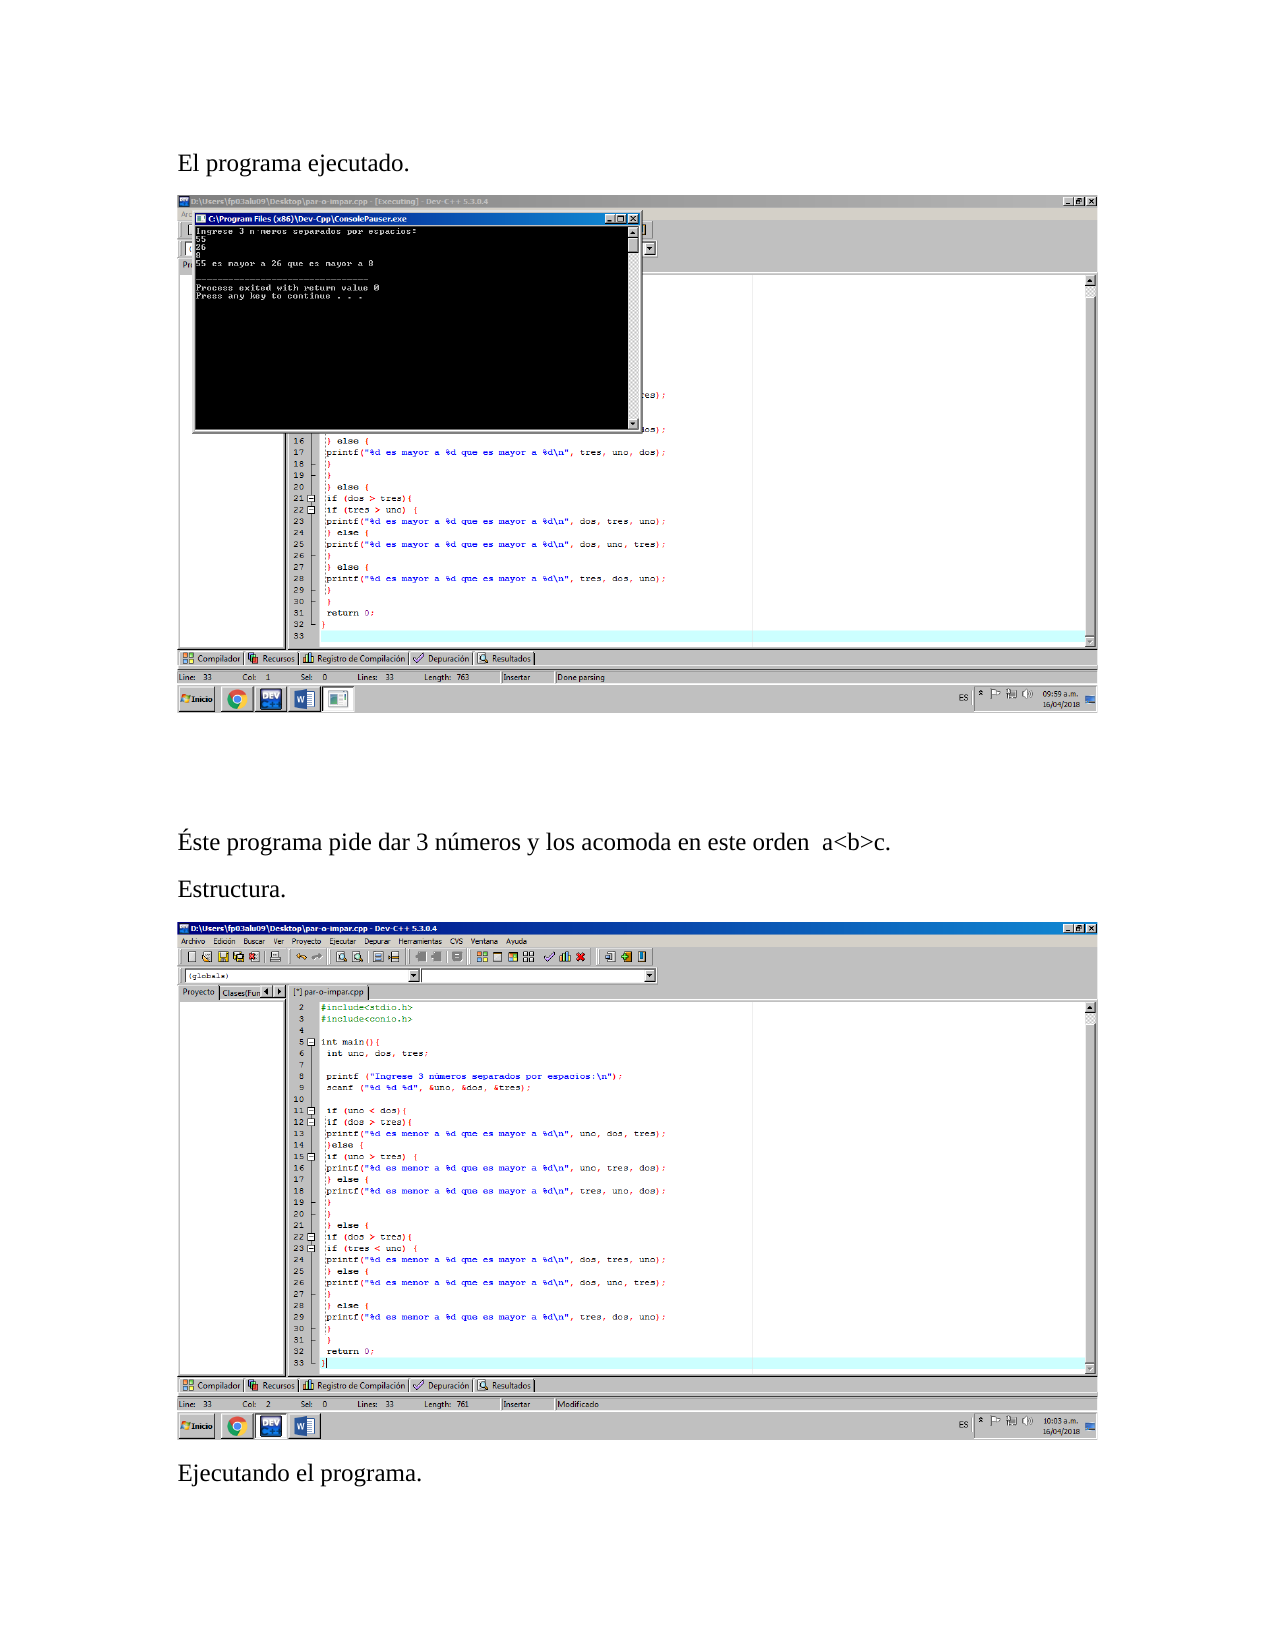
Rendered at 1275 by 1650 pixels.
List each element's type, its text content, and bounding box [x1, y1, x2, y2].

text Ejecutando el programa. [177, 1458, 1098, 1487]
text Éste programa pide dar 3 números y los acomoda en este orden a<b>c. [177, 827, 1098, 856]
text El programa ejecutado. [177, 148, 1098, 176]
picture [177, 195, 1098, 713]
text Estructura. [177, 874, 1098, 903]
picture [177, 922, 1098, 1440]
